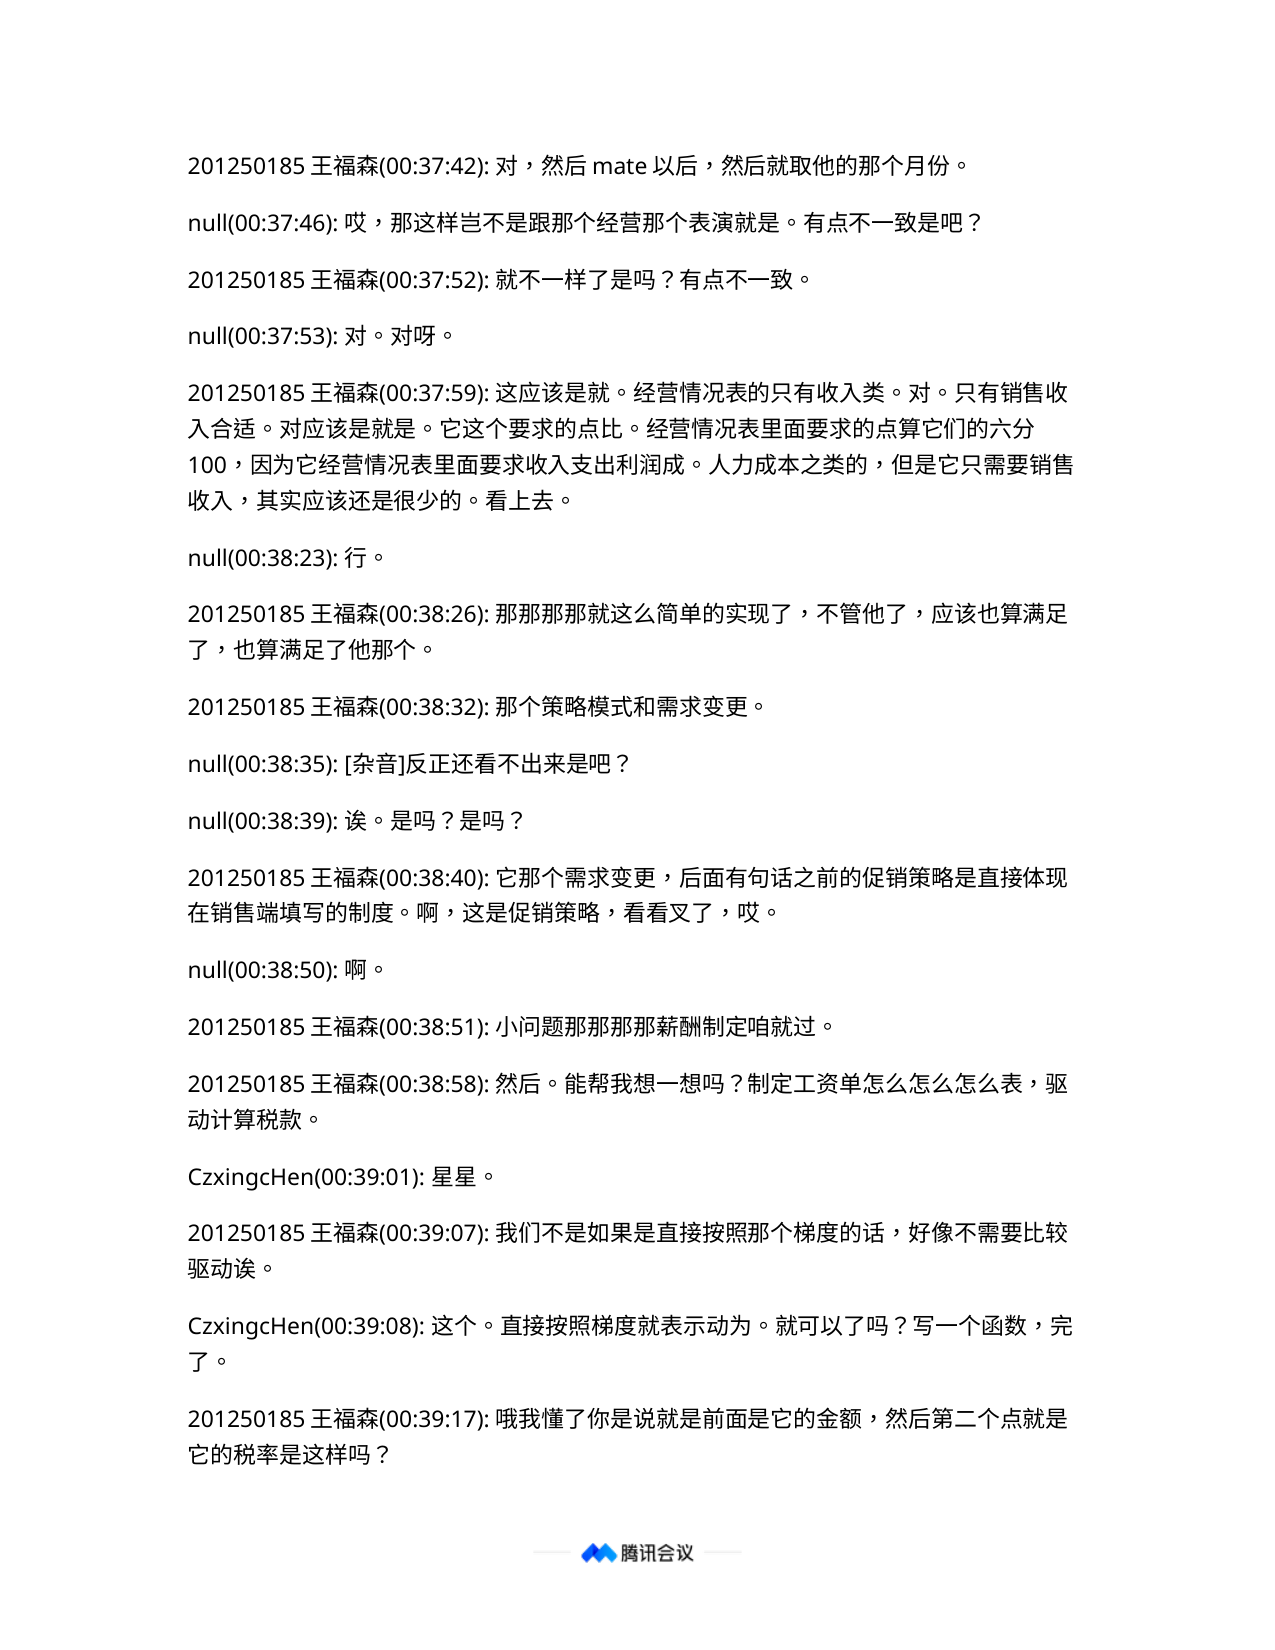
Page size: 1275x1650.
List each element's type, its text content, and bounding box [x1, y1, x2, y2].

text 201250185王福森(00:38:58): 然后。能帮我想一想吗？制定工资单怎么怎么怎么表，驱动计算税款。 [187, 1068, 1087, 1135]
picture [533, 1543, 742, 1563]
text 201250185王福森(00:39:07): 我们不是如果是直接按照那个梯度的话，好像不需要比较驱动诶。 [187, 1217, 1087, 1284]
text CzxingcHen(00:39:08): 这个。直接按照梯度就表示动为。就可以了吗？写一个函数，完了。 [187, 1310, 1087, 1377]
text 201250185王福森(00:38:26): 那那那那就这么简单的实现了，不管他了，应该也算满足了，也算满足了他那个。 [187, 598, 1087, 666]
text 201250185王福森(00:37:59): 这应该是就。经营情况表的只有收入类。对。只有销售收入合适。对应该是就是。它这个要求的点比。经营情况表里面要求的点算它们的六分100，因为它经营情况表里面要求收入支出利润成。人力成本之类的，但是它只需要销售收入，其实应该还是很少的。看上去。 [187, 377, 1087, 516]
text null(00:38:50): 啊。 [187, 954, 1087, 985]
text null(00:38:35): [杂音]反正还看不出来是吧？ [187, 748, 1087, 779]
text null(00:38:23): 行。 [187, 542, 1087, 573]
text 201250185王福森(00:38:51): 小问题那那那那薪酬制定咱就过。 [187, 1011, 1087, 1042]
text 201250185王福森(00:38:32): 那个策略模式和需求变更。 [187, 691, 1087, 722]
text 201250185王福森(00:37:42): 对，然后mate以后，然后就取他的那个月份。 [187, 150, 1087, 181]
text 201250185王福森(00:38:40): 它那个需求变更，后面有句话之前的促销策略是直接体现在销售端填写的制度。啊，这是促销策略，看看叉了，哎。 [187, 861, 1087, 929]
text null(00:37:46): 哎，那这样岂不是跟那个经营那个表演就是。有点不一致是吧？ [187, 207, 1087, 238]
text null(00:37:53): 对。对呀。 [187, 320, 1087, 352]
text null(00:38:39): 诶。是吗？是吗？ [187, 805, 1087, 836]
text 201250185王福森(00:37:52): 就不一样了是吗？有点不一致。 [187, 263, 1087, 295]
text CzxingcHen(00:39:01): 星星。 [187, 1160, 1087, 1192]
text 201250185王福森(00:39:17): 哦我懂了你是说就是前面是它的金额，然后第二个点就是它的税率是这样吗？ [187, 1403, 1087, 1470]
